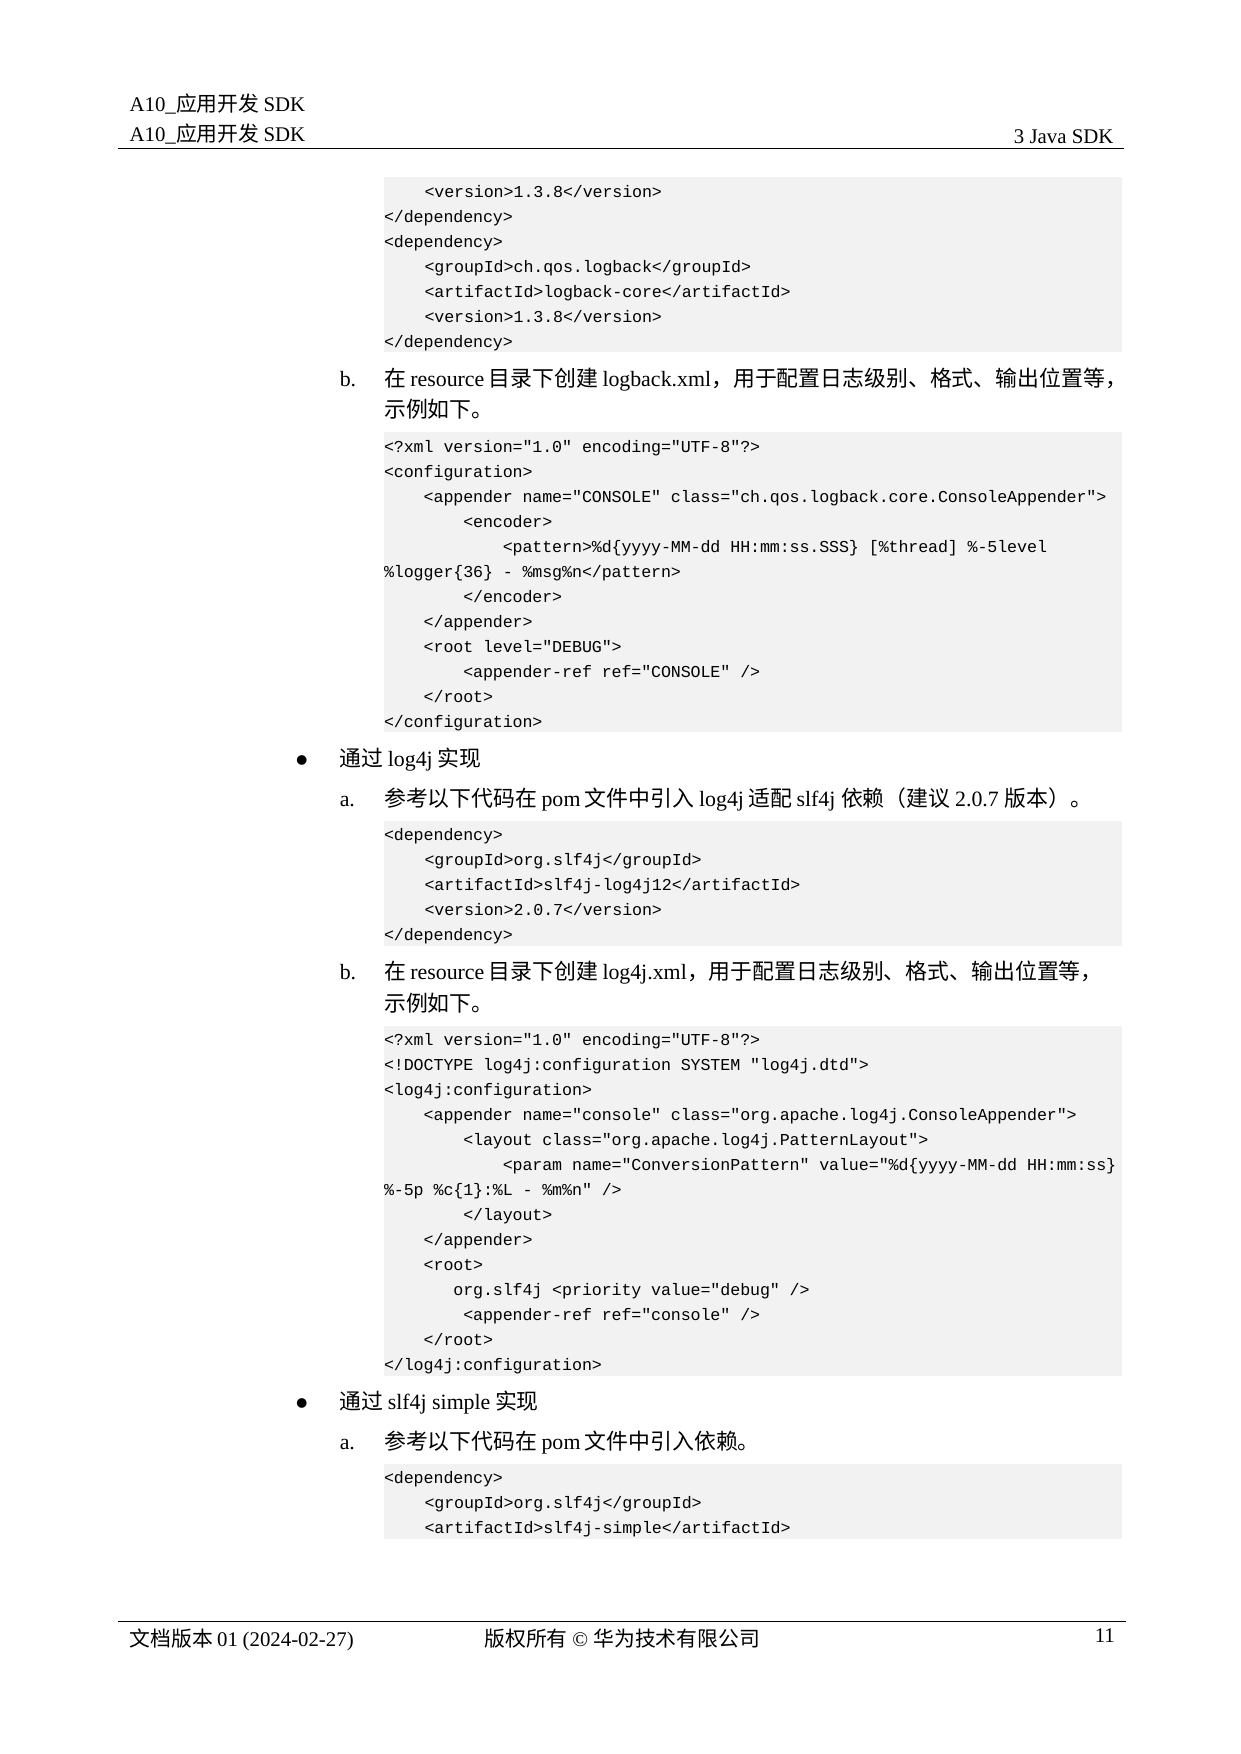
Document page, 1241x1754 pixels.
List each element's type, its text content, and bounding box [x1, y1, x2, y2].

list 在resource目录下创建log4j.xml，用于配置日志级别、格式、输出位置等，示例如下。 [339, 954, 1122, 1017]
list 在resource目录下创建logback.xml，用于配置日志级别、格式、输出位置等，示例如下。 [339, 361, 1122, 424]
list 通过log4j实现 [295, 741, 1122, 772]
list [384, 177, 1122, 352]
list <?xml version="1.0" encoding="UTF-8"?> <!DOCTYPE log4j:configuration SYSTEM "log4j.dtd"> <log4j:configuration> <appender name="console" class="org.apache.log4j.ConsoleAppender"> <layout class="org.apache.log4j.PatternLayout"> <param name="ConversionPattern" value="%d{yyyy-MM-dd HH:mm:ss} %-5p %c{1}:%L - %m%n" /> </layout> </appender> <root> org.slf4j <priority value="debug" /> <appender-ref ref="console" /> </root> </log4j:configuration> [384, 1026, 1122, 1376]
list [384, 1464, 1122, 1539]
list <dependency> <groupId>org.slf4j</groupId> <artifactId>slf4j-log4j12</artifactId> <version>2.0.7</version> </dependency> [384, 821, 1122, 946]
list 参考以下代码在pom文件中引入依赖。 [339, 1424, 1122, 1456]
list 参考以下代码在pom文件中引入 log4j适配slf4j 依赖（建议 2.0.7 版本）。 [339, 781, 1122, 812]
list 通过slf4j simple实现 [295, 1384, 1122, 1416]
list <?xml version="1.0" encoding="UTF-8"?> <configuration> <appender name="CONSOLE" class="ch.qos.logback.core.ConsoleAppender"> <encoder> <pattern>%d{yyyy-MM-dd HH:mm:ss.SSS} [%thread] %-5level %logger{36} - %msg%n</pattern> </encoder> </appender> <root level="DEBUG"> <appender-ref ref="CONSOLE" /> </root> </configuration> [384, 432, 1122, 732]
